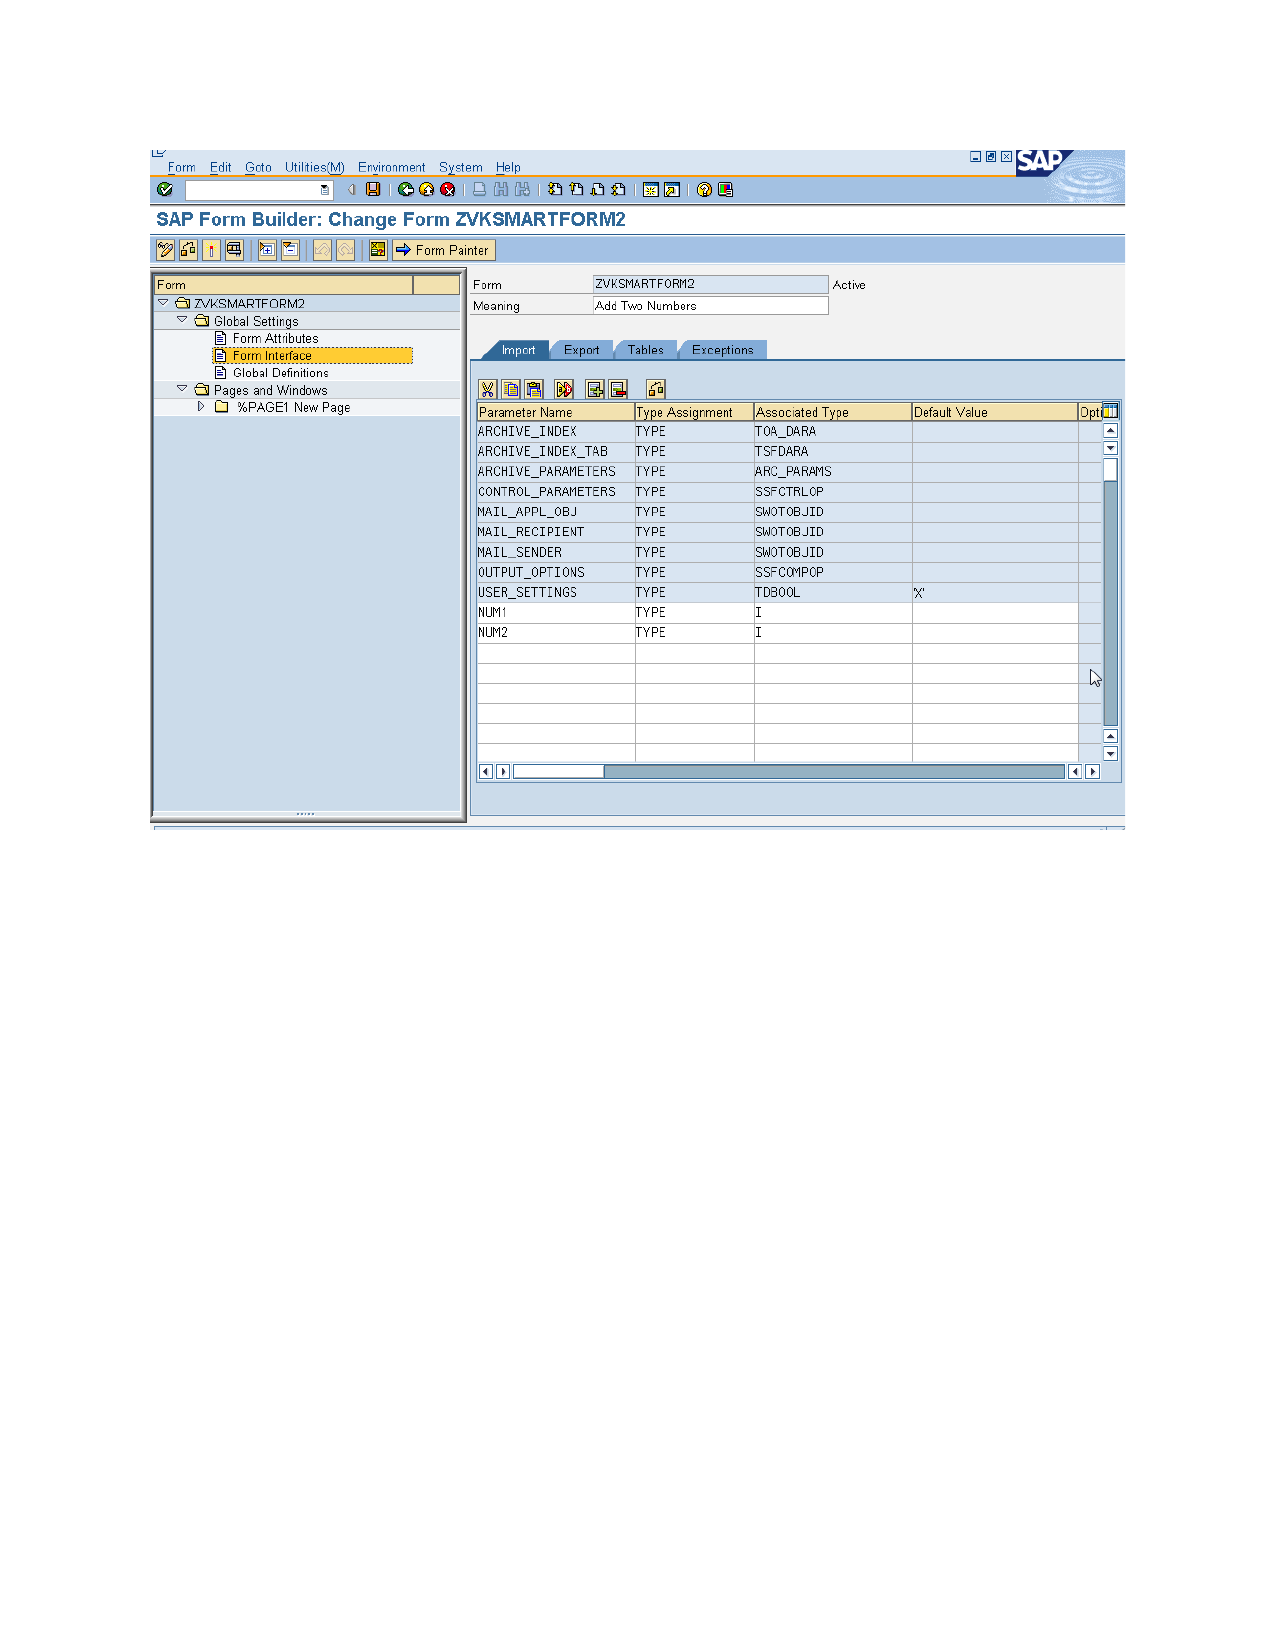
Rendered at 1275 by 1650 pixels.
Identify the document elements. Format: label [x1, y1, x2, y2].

picture [150, 150, 1125, 830]
